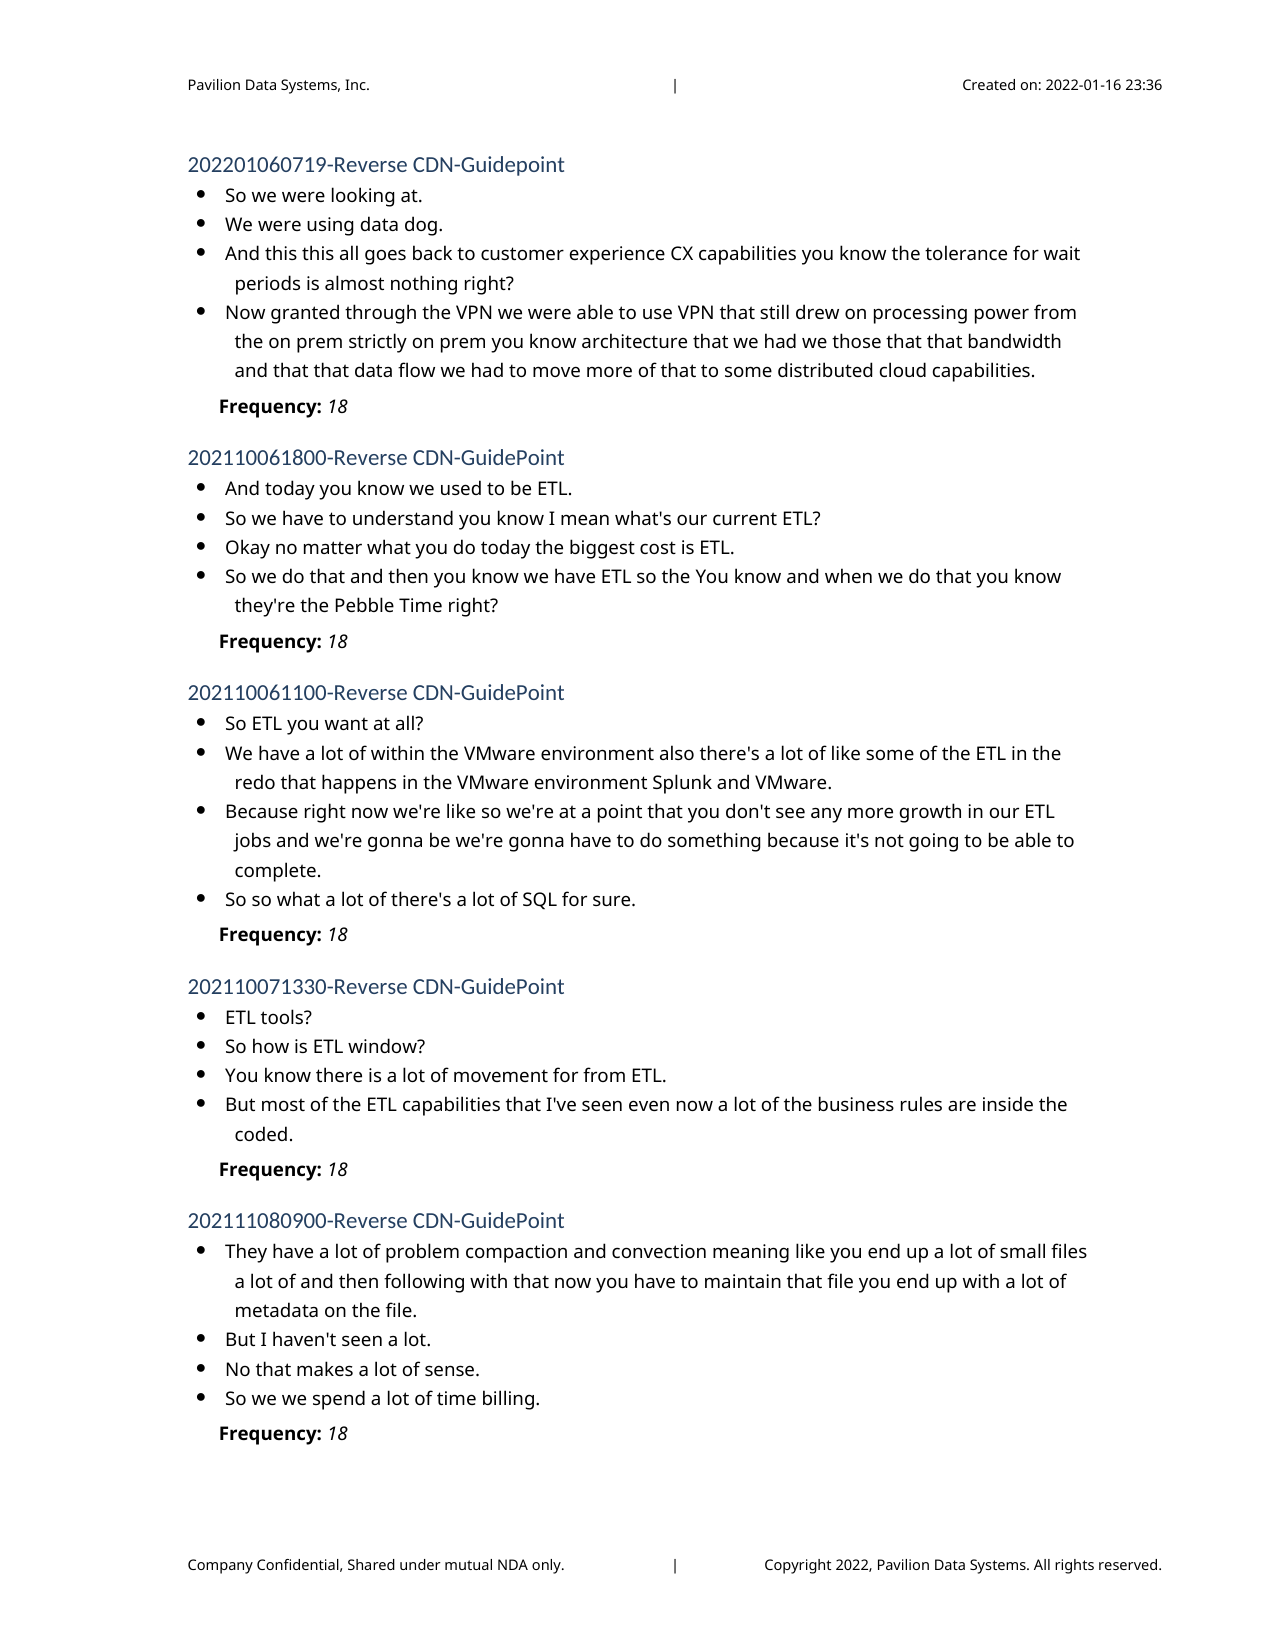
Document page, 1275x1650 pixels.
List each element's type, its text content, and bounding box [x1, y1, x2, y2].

text Frequency: 18 [219, 628, 1087, 654]
list Now granted through the VPN we were able to use VPN that still drew on processing power from the on prem strictly on prem you know architecture that we had we those that that bandwidth and that that data flow we had to move more of that to some distributed cloud capabilities. [197, 299, 1087, 383]
list We have a lot of within the VMware environment also there's a lot of like some of the ETL in the redo that happens in the VMware environment Splunk and VMware. [197, 740, 1087, 794]
list So we do that and then you know we have ETL so the You know and when we do that you know they're the Pebble Time right? [197, 563, 1087, 618]
list Okay no matter what you do today the biggest cost is ETL. [197, 534, 1087, 560]
list But I haven't seen a lot. [197, 1327, 1087, 1352]
list We were using data dog. [197, 211, 1087, 237]
text Frequency: 18 [219, 922, 1087, 947]
list But most of the ETL capabilities that I've seen even now a lot of the business rules are inside the coded. [197, 1092, 1087, 1147]
subtitle 202111080900-Reverse CDN-GuidePoint [187, 1207, 1087, 1235]
list So ETL you want at all? [197, 711, 1087, 736]
list So so what a lot of there's a lot of SQL for sure. [197, 886, 1087, 912]
list So we were looking at. [197, 182, 1087, 208]
list And this this all goes back to customer experience CX capabilities you know the tolerance for wait periods is almost nothing right? [197, 241, 1087, 296]
text Frequency: 18 [219, 1421, 1087, 1446]
list No that makes a lot of sense. [197, 1356, 1087, 1381]
list So we have to understand you know I mean what's our current ETL? [197, 505, 1087, 530]
text Frequency: 18 [219, 1157, 1087, 1182]
subtitle 202110061100-Reverse CDN-GuidePoint [187, 678, 1087, 706]
list And today you know we used to be ETL. [197, 476, 1087, 501]
subtitle 202201060719-Reverse CDN-Guidepoint [187, 150, 1087, 178]
subtitle 202110061800-Reverse CDN-GuidePoint [187, 443, 1087, 471]
list ETL tools? [197, 1004, 1087, 1029]
list So we we spend a lot of time billing. [197, 1385, 1087, 1411]
list So how is ETL window? [197, 1033, 1087, 1059]
text Frequency: 18 [219, 393, 1087, 419]
subtitle 202110071330-Reverse CDN-GuidePoint [187, 972, 1087, 1000]
list They have a lot of problem compaction and convection meaning like you end up a lot of small files a lot of and then following with that now you have to maintain that file you end up with a lot of metadata on the file. [197, 1239, 1087, 1323]
list You know there is a lot of movement for from ETL. [197, 1062, 1087, 1088]
list Because right now we're like so we're at a point that you don't see any more growth in our ETL jobs and we're gonna be we're gonna have to do something because it's not going to be able to complete. [197, 798, 1087, 882]
